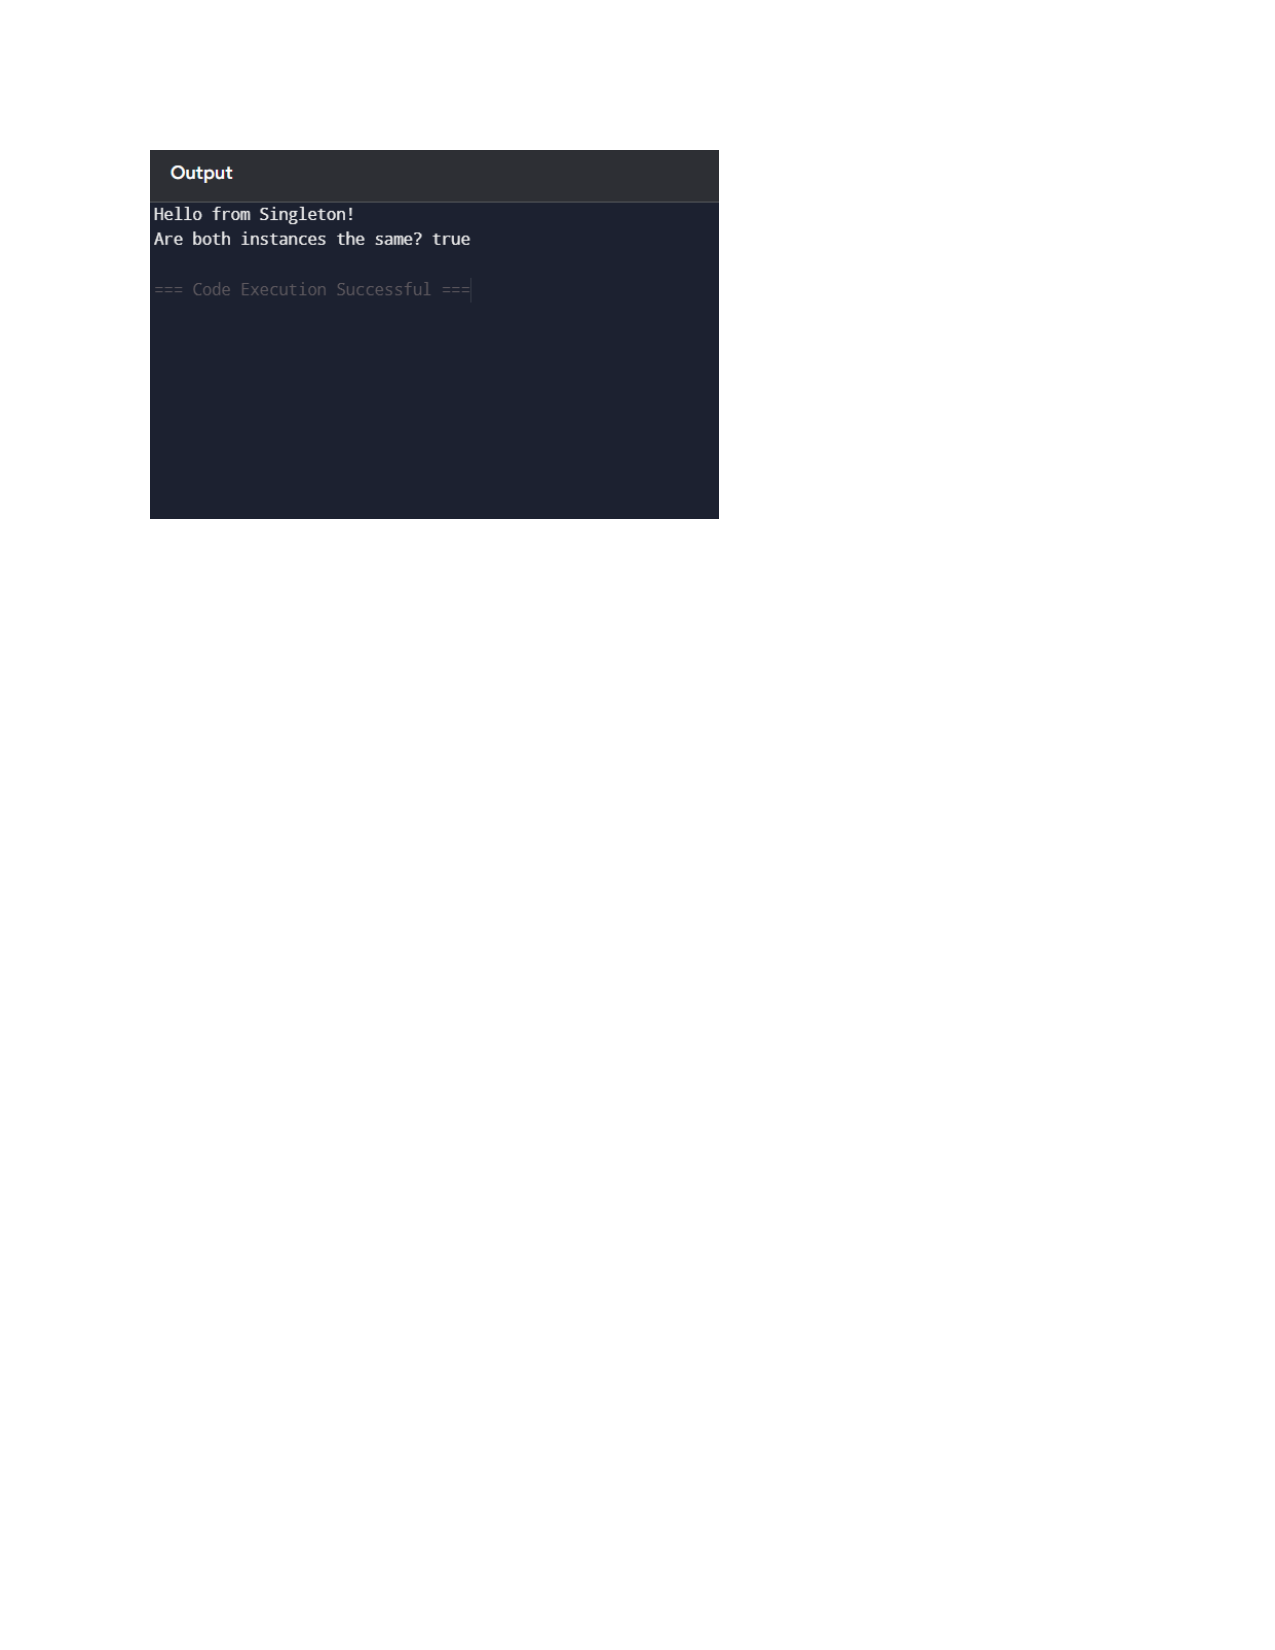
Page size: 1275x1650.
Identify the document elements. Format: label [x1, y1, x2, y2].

picture [150, 150, 719, 519]
